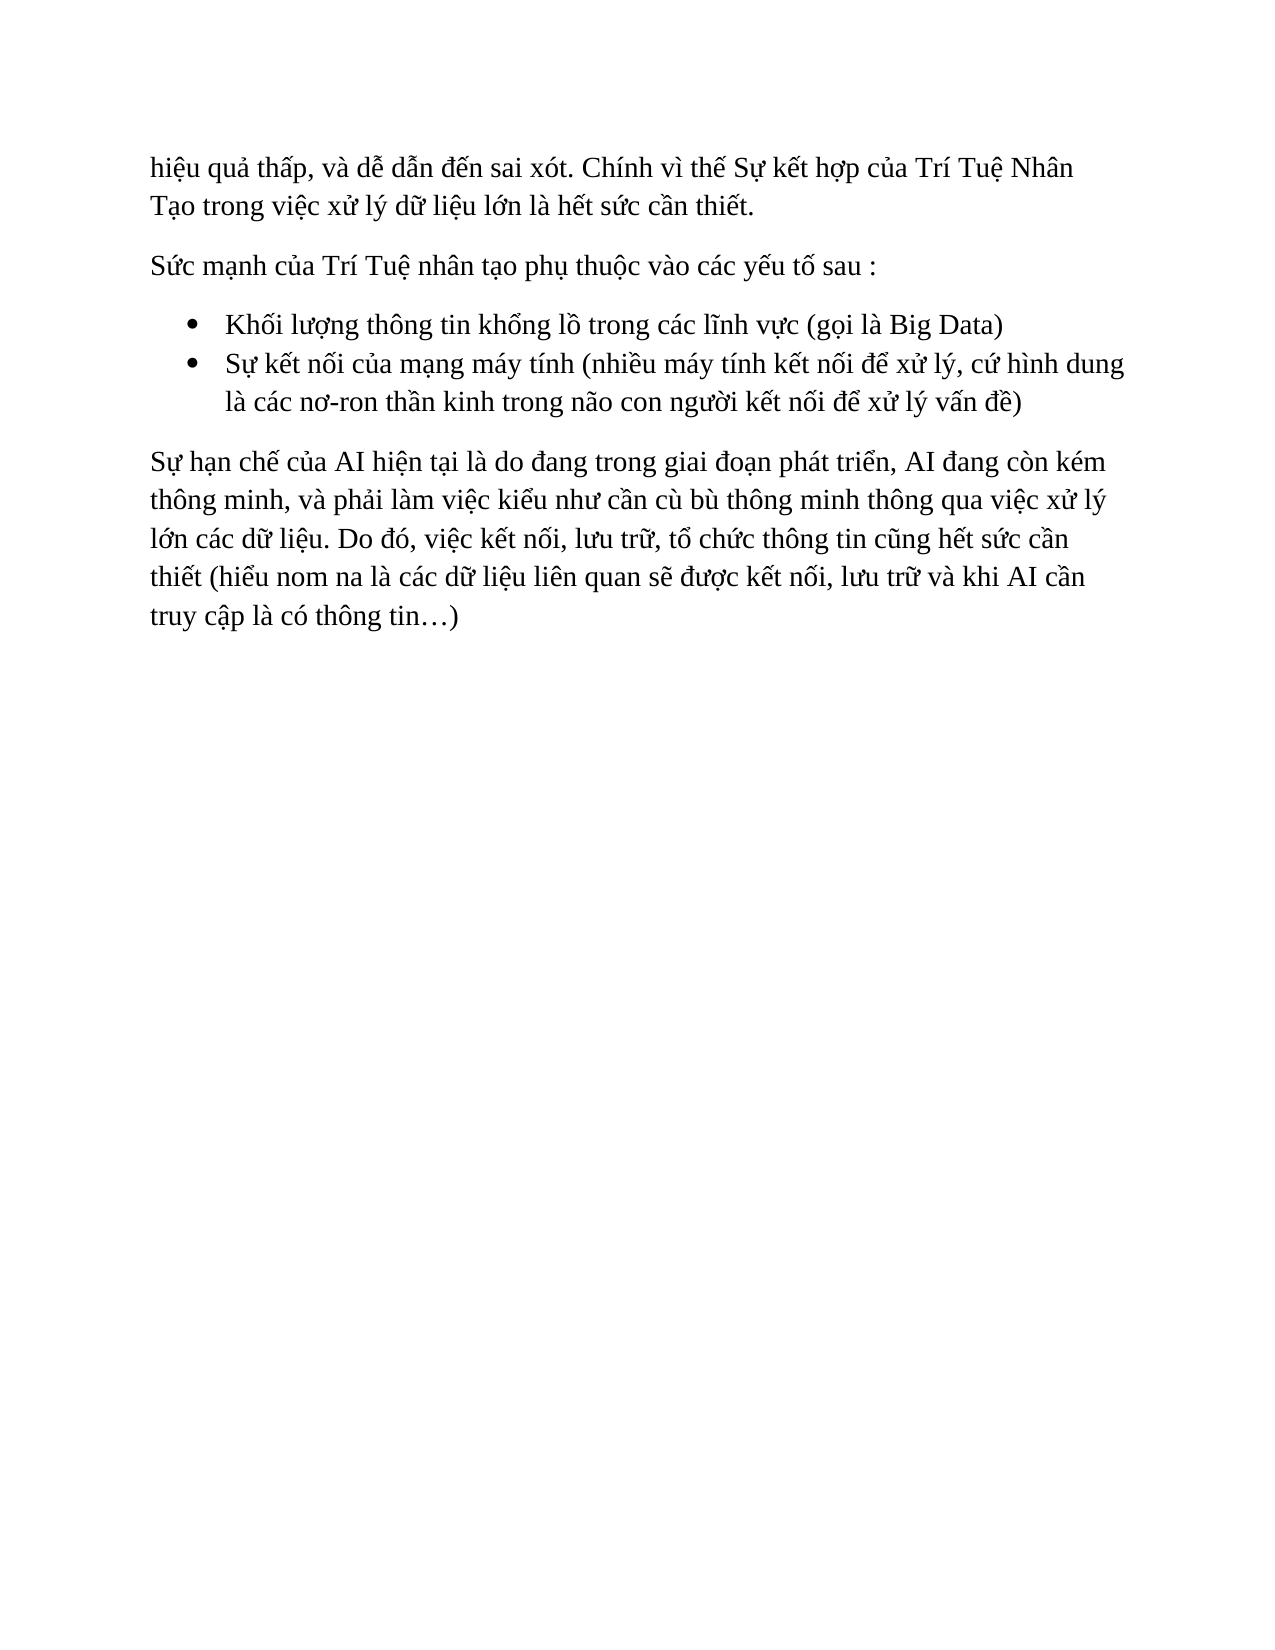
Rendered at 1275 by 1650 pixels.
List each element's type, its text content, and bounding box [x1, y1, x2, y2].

list Sự kết nối của mạng máy tính (nhiều máy tính kết nối để xử lý, cứ hình dung là các nơ-ron thần kinh trong não con người kết nối để xử lý vấn đề) [187, 346, 1125, 418]
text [150, 150, 1125, 222]
list Khối lượng thông tin khổng lồ trong các lĩnh vực (gọi là Big Data) [187, 307, 1125, 341]
text Sức mạnh của Trí Tuệ nhân tạo phụ thuộc vào các yếu tố sau : [150, 248, 1125, 281]
text Sự hạn chế của AI hiện tại là do đang trong giai đoạn phát triển, AI đang còn kém thông minh, và phải làm việc kiểu như cần cù bù thông minh thông qua việc xử lý lớn các dữ liệu. Do đó, việc kết nối, lưu trữ, tổ chức thông tin cũng hết sức cần thiết (hiểu nom na là các dữ liệu liên quan sẽ được kết nối, lưu trữ và khi AI cần truy cập là có thông tin…) [150, 444, 1125, 632]
